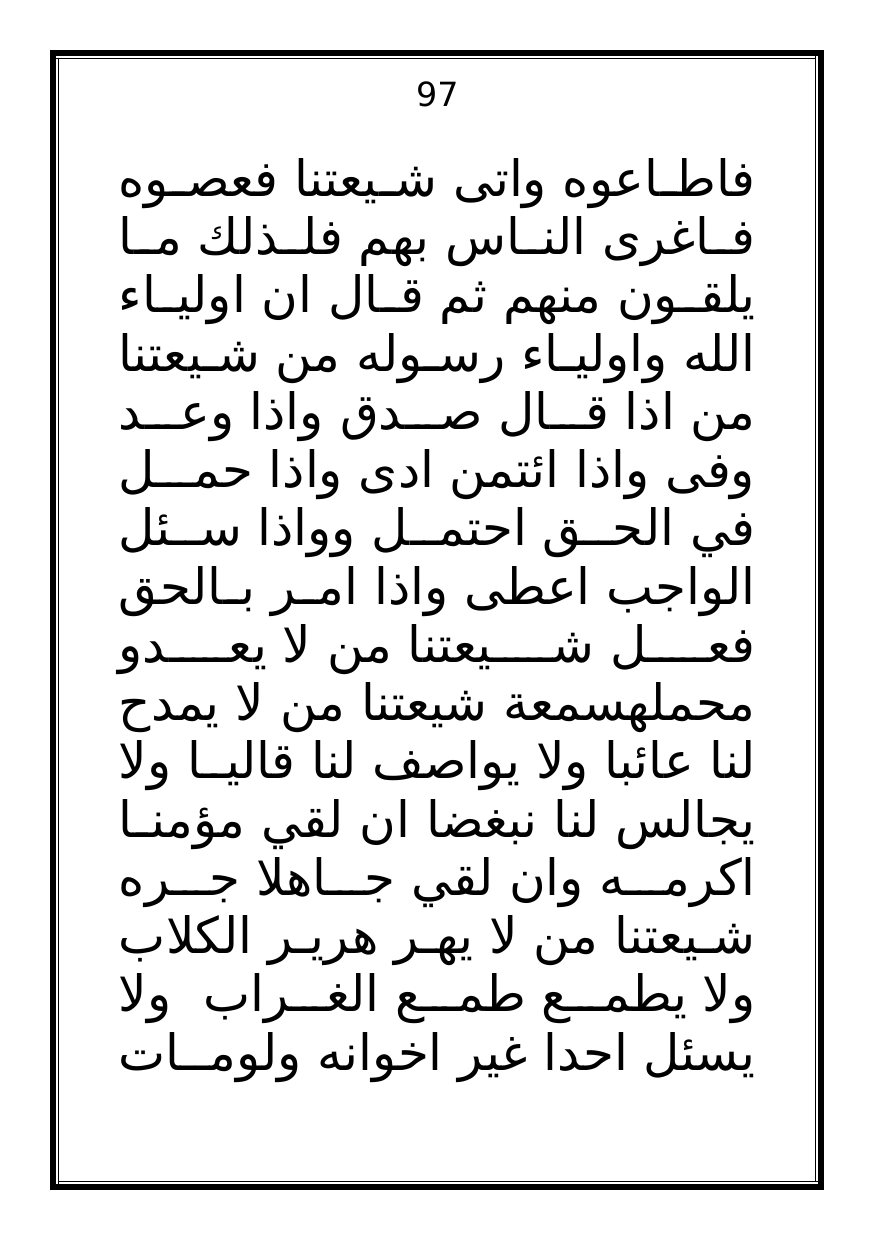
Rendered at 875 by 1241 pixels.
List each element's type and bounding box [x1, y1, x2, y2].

text [118, 150, 756, 1082]
